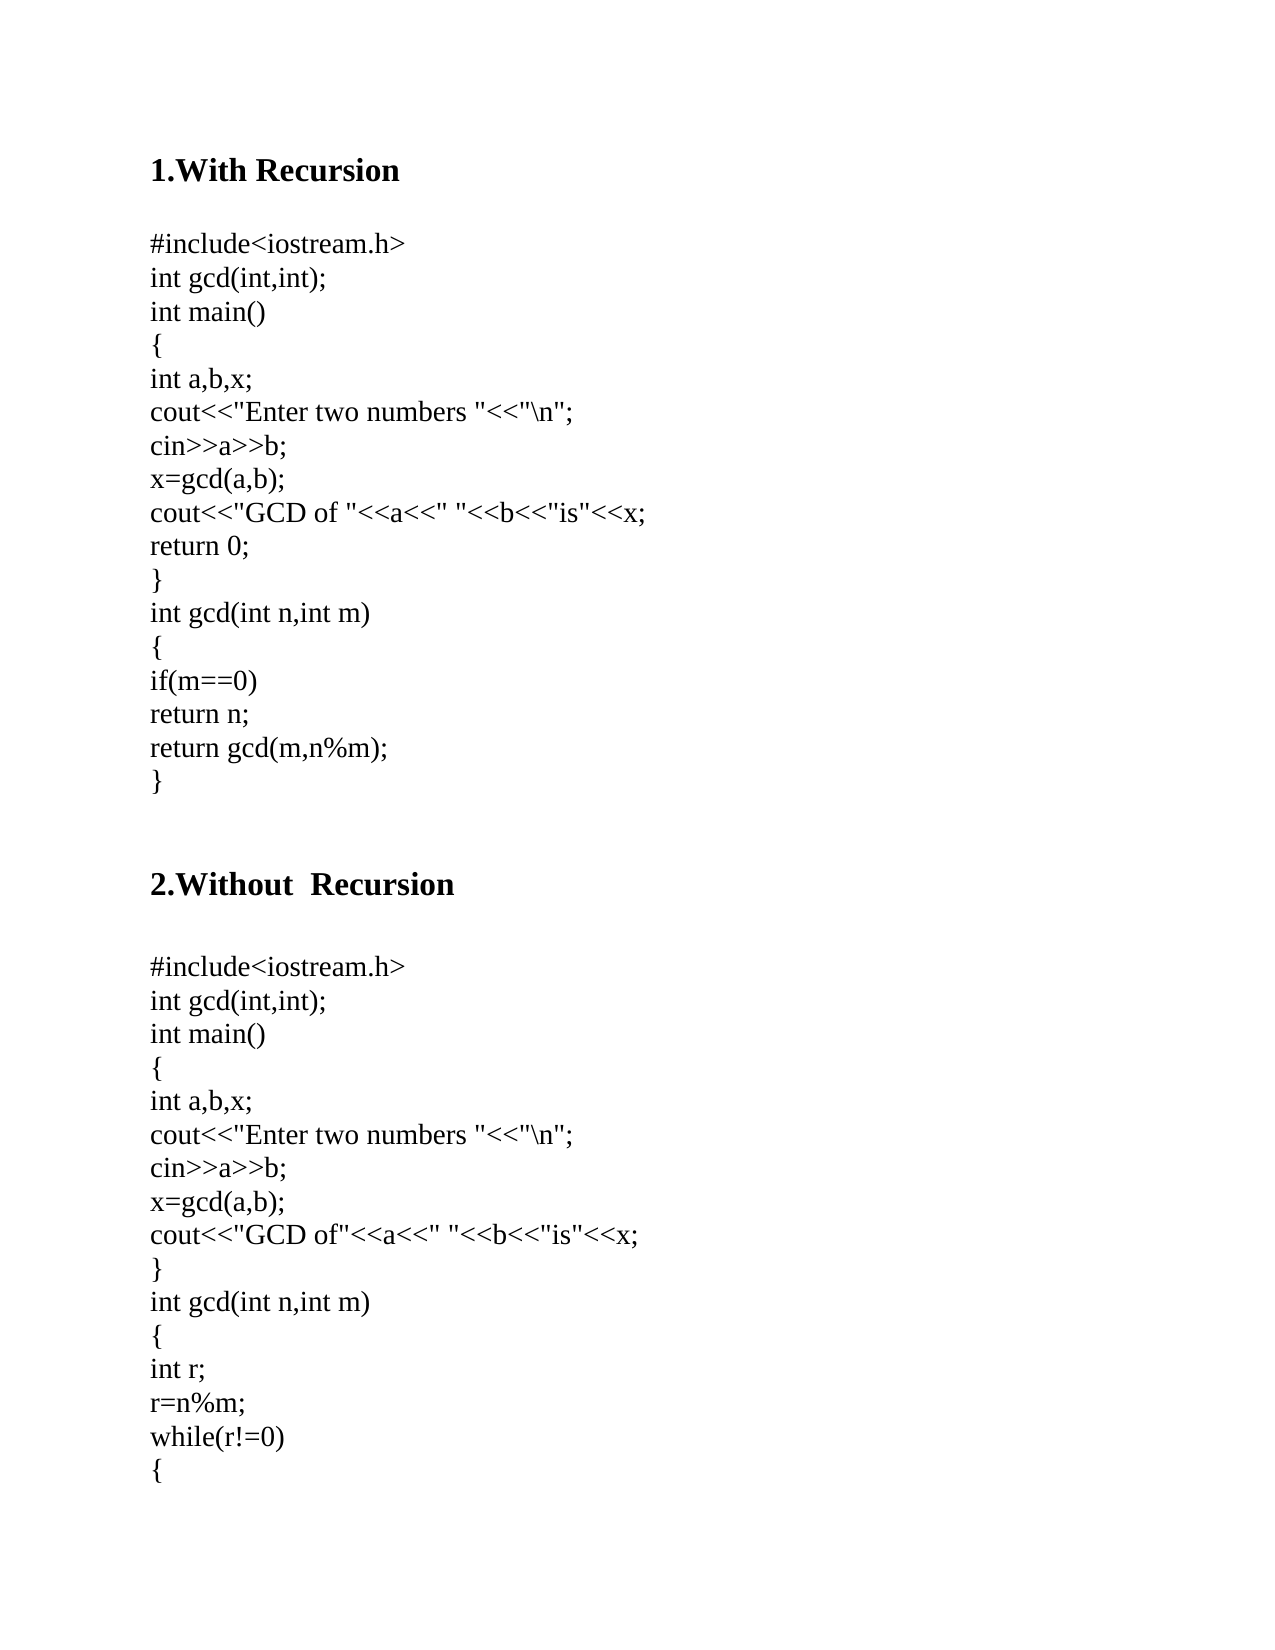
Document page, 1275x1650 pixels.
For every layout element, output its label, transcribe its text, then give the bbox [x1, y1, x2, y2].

text { [150, 327, 1125, 361]
text x=gcd(a,b); [150, 1184, 1125, 1217]
text cin>>a>>b; [150, 428, 1125, 461]
text cout<<"GCD of "<<a<<" "<<b<<"is"<<x; [150, 495, 1125, 528]
text int gcd(int n,int m) [150, 596, 1125, 629]
text #include<iostream.h> [150, 949, 1125, 983]
text cin>>a>>b; [150, 1150, 1125, 1184]
text } [150, 562, 1125, 596]
text } [150, 1251, 1125, 1284]
text int a,b,x; [150, 361, 1125, 394]
text int a,b,x; [150, 1083, 1125, 1117]
text { [150, 1050, 1125, 1083]
text x=gcd(a,b); [150, 461, 1125, 495]
text int gcd(int,int); [150, 260, 1125, 294]
text 2.Without Recursion [150, 864, 1125, 902]
text return 0; [150, 528, 1125, 562]
text cout<<"Enter two numbers "<<"\n"; [150, 394, 1125, 428]
text cout<<"Enter two numbers "<<"\n"; [150, 1117, 1125, 1150]
text int gcd(int n,int m) [150, 1284, 1125, 1318]
text 1.With Recursion [150, 150, 1125, 188]
text if(m==0) [150, 663, 1125, 696]
text { [150, 1452, 1125, 1486]
text int main() [150, 1016, 1125, 1050]
text r=n%m; [150, 1385, 1125, 1419]
text int main() [150, 294, 1125, 327]
text { [150, 1318, 1125, 1352]
text while(r!=0) [150, 1419, 1125, 1452]
text { [150, 629, 1125, 663]
text } [150, 763, 1125, 797]
text #include<iostream.h> [150, 227, 1125, 260]
text int gcd(int,int); [150, 983, 1125, 1016]
text cout<<"GCD of"<<a<<" "<<b<<"is"<<x; [150, 1217, 1125, 1251]
text int r; [150, 1352, 1125, 1385]
text return n; [150, 696, 1125, 730]
text return gcd(m,n%m); [150, 730, 1125, 763]
